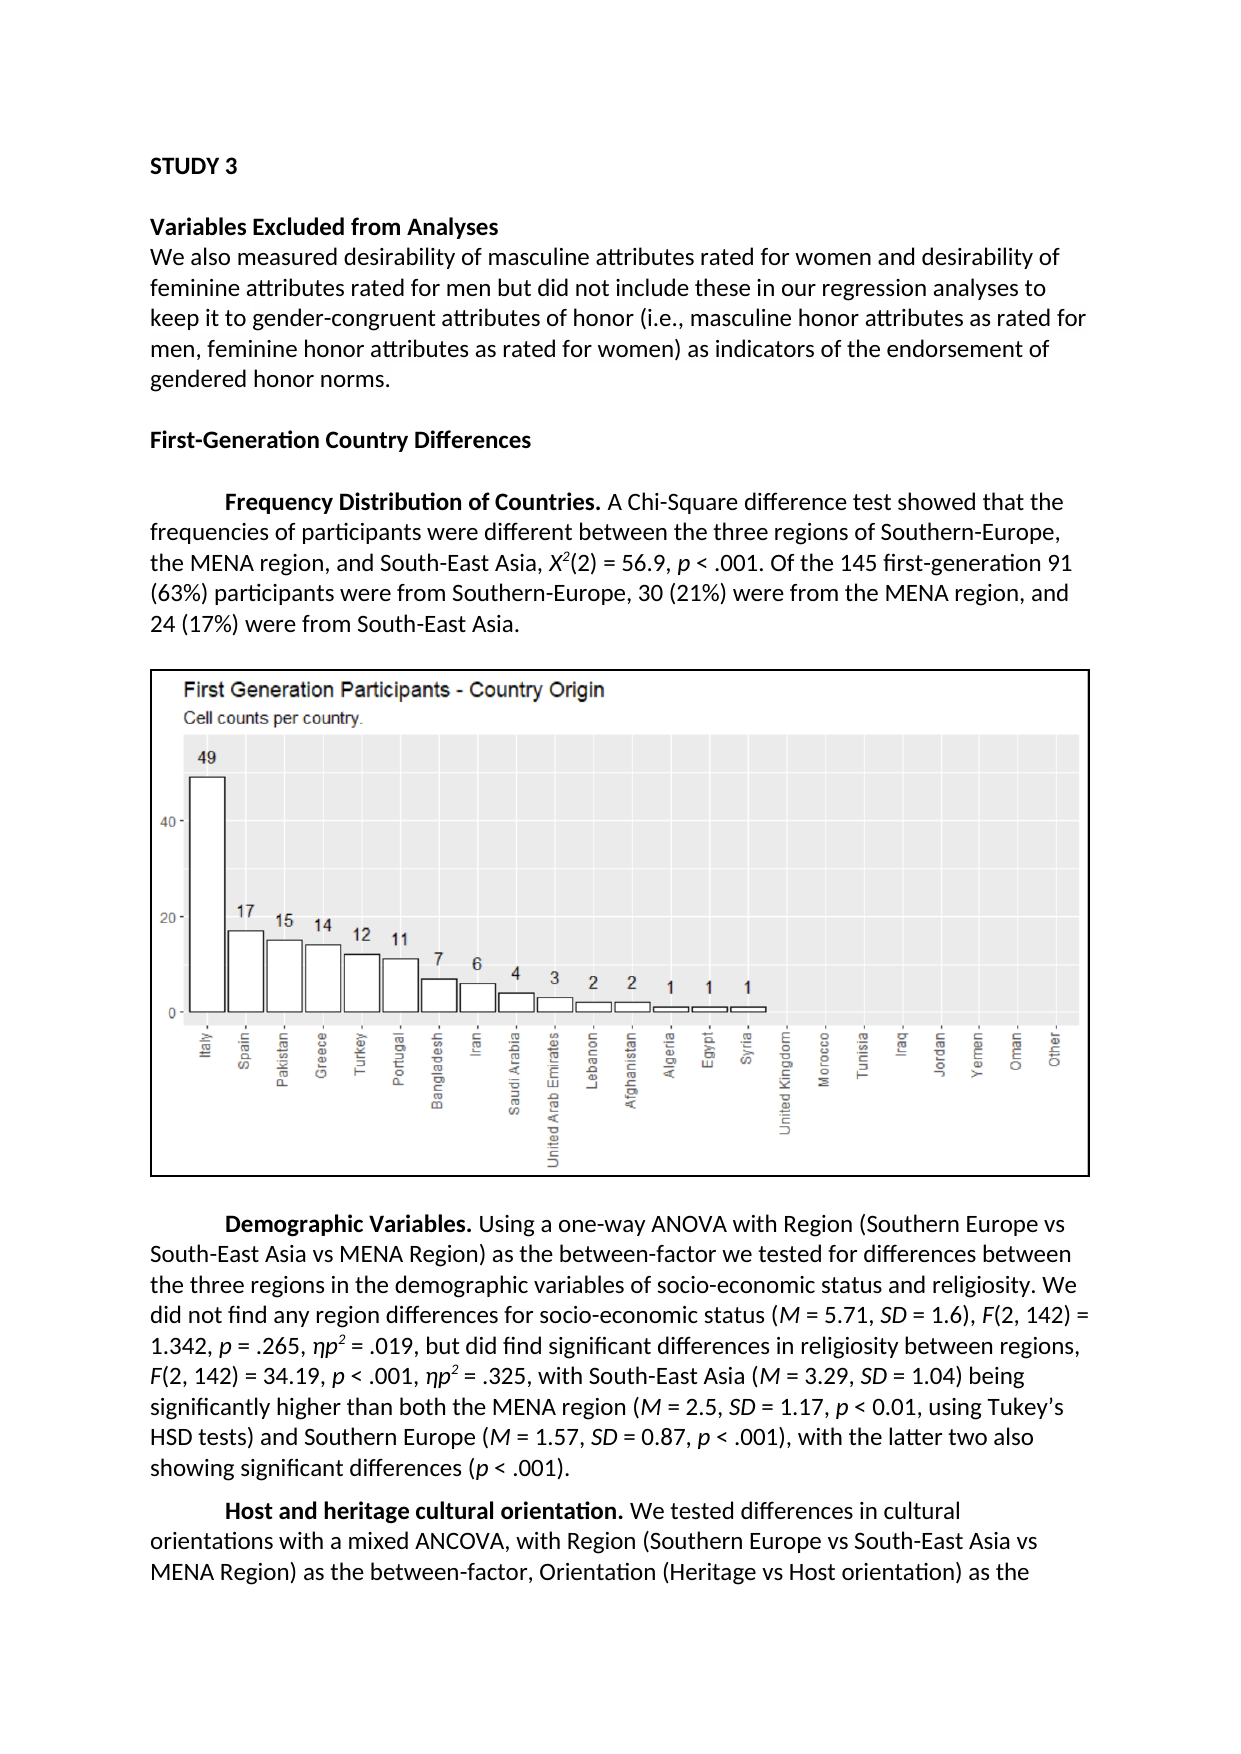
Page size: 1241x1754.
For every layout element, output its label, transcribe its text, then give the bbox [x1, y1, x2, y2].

text STUDY 3 [150, 150, 1090, 181]
text Demographic Variables. Using a one-way ANOVA with Region (Southern Europe vs South-East Asia vs MENA Region) as the between-factor we tested for differences between the three regions in the demographic variables of socio-economic status and religiosity. We did not find any region differences for socio-economic status (M = 5.71, SD = 1.6), F(2, 142) = 1.342, p = .265, ηp2 = .019, but did find significant differences in religiosity between regions, F(2, 142) = 34.19, p < .001, ηp2 = .325, with South-East Asia (M = 3.29, SD = 1.04) being significantly higher than both the MENA region (M = 2.5, SD = 1.17, p < 0.01, using Tukey’s HSD tests) and Southern Europe (M = 1.57, SD = 0.87, p < .001), with the latter two also showing significant differences (p < .001). [150, 1208, 1090, 1482]
text Variables Excluded from Analyses [150, 211, 1090, 242]
text We also measured desirability of masculine attributes rated for women and desirability of feminine attributes rated for men but did not include these in our regression analyses to keep it to gender-congruent attributes of honor (i.e., masculine honor attributes as rated for men, feminine honor attributes as rated for women) as indicators of the endorsement of gendered honor norms. [150, 242, 1090, 394]
text Frequency Distribution of Countries. A Chi-Square difference test showed that the frequencies of participants were different between the three regions of Southern-Europe, the MENA region, and South-East Asia, X2(2) = 56.9, p < .001. Of the 145 first-generation 91 (63%) participants were from Southern-Europe, 30 (21%) were from the MENA region, and 24 (17%) were from South-East Asia. [150, 486, 1090, 638]
picture [152, 671, 1088, 1175]
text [150, 1495, 1090, 1586]
text First-Generation Country Differences [150, 425, 1090, 455]
